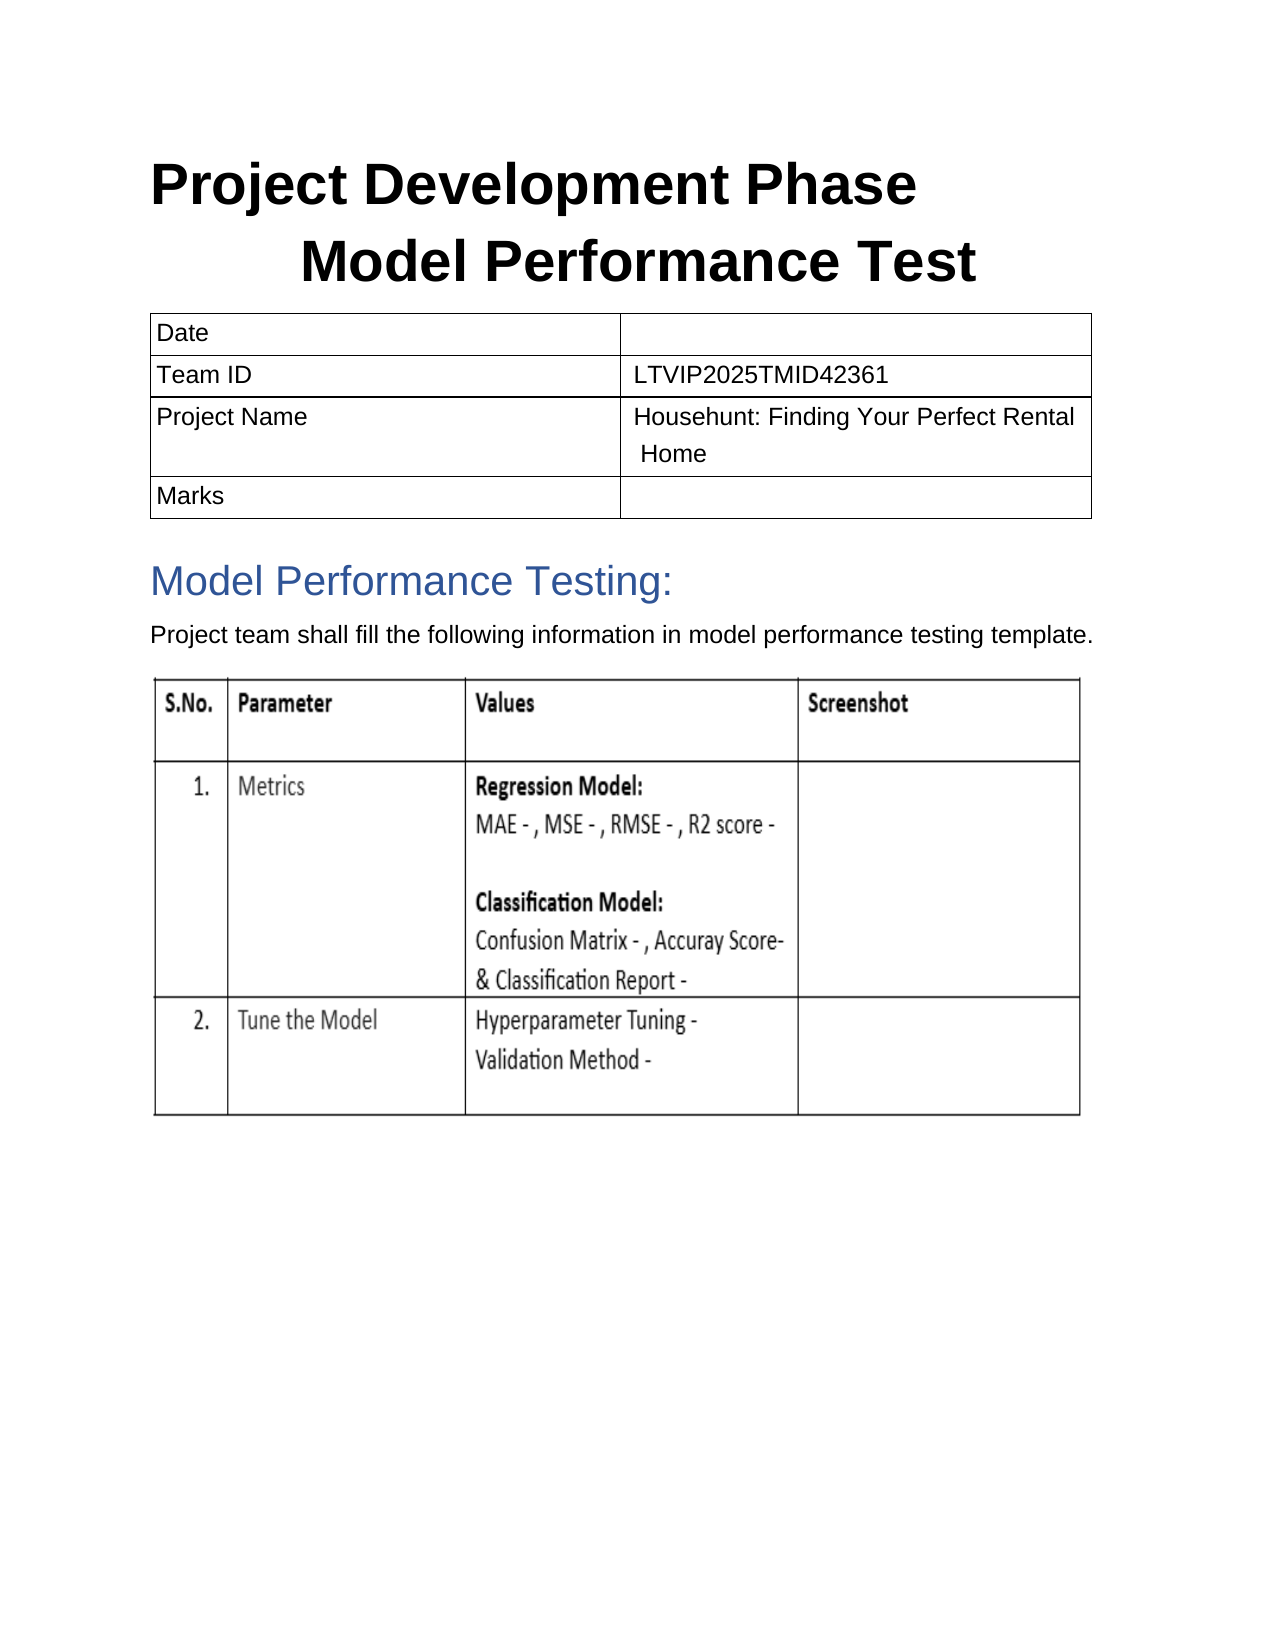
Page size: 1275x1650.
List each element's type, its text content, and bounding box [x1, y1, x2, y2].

text Model Performance Testing: [150, 556, 1125, 604]
text Project Development Phase [150, 150, 1125, 217]
table_cell [621, 477, 1091, 518]
table_cell Project Name [151, 398, 620, 476]
text Project team shall fill the following information in model performance testing template. [150, 619, 1125, 648]
table_cell Team ID [151, 356, 620, 396]
table_header [621, 314, 1091, 354]
table_cell Househunt: Finding Your Perfect Rental Home [621, 398, 1091, 476]
table_cell LTVIP2025TMID42361 [621, 356, 1091, 396]
text Model Performance Test [150, 227, 1125, 294]
table_cell Marks [151, 477, 620, 518]
picture [150, 669, 1090, 1130]
table_header Date [151, 314, 620, 354]
